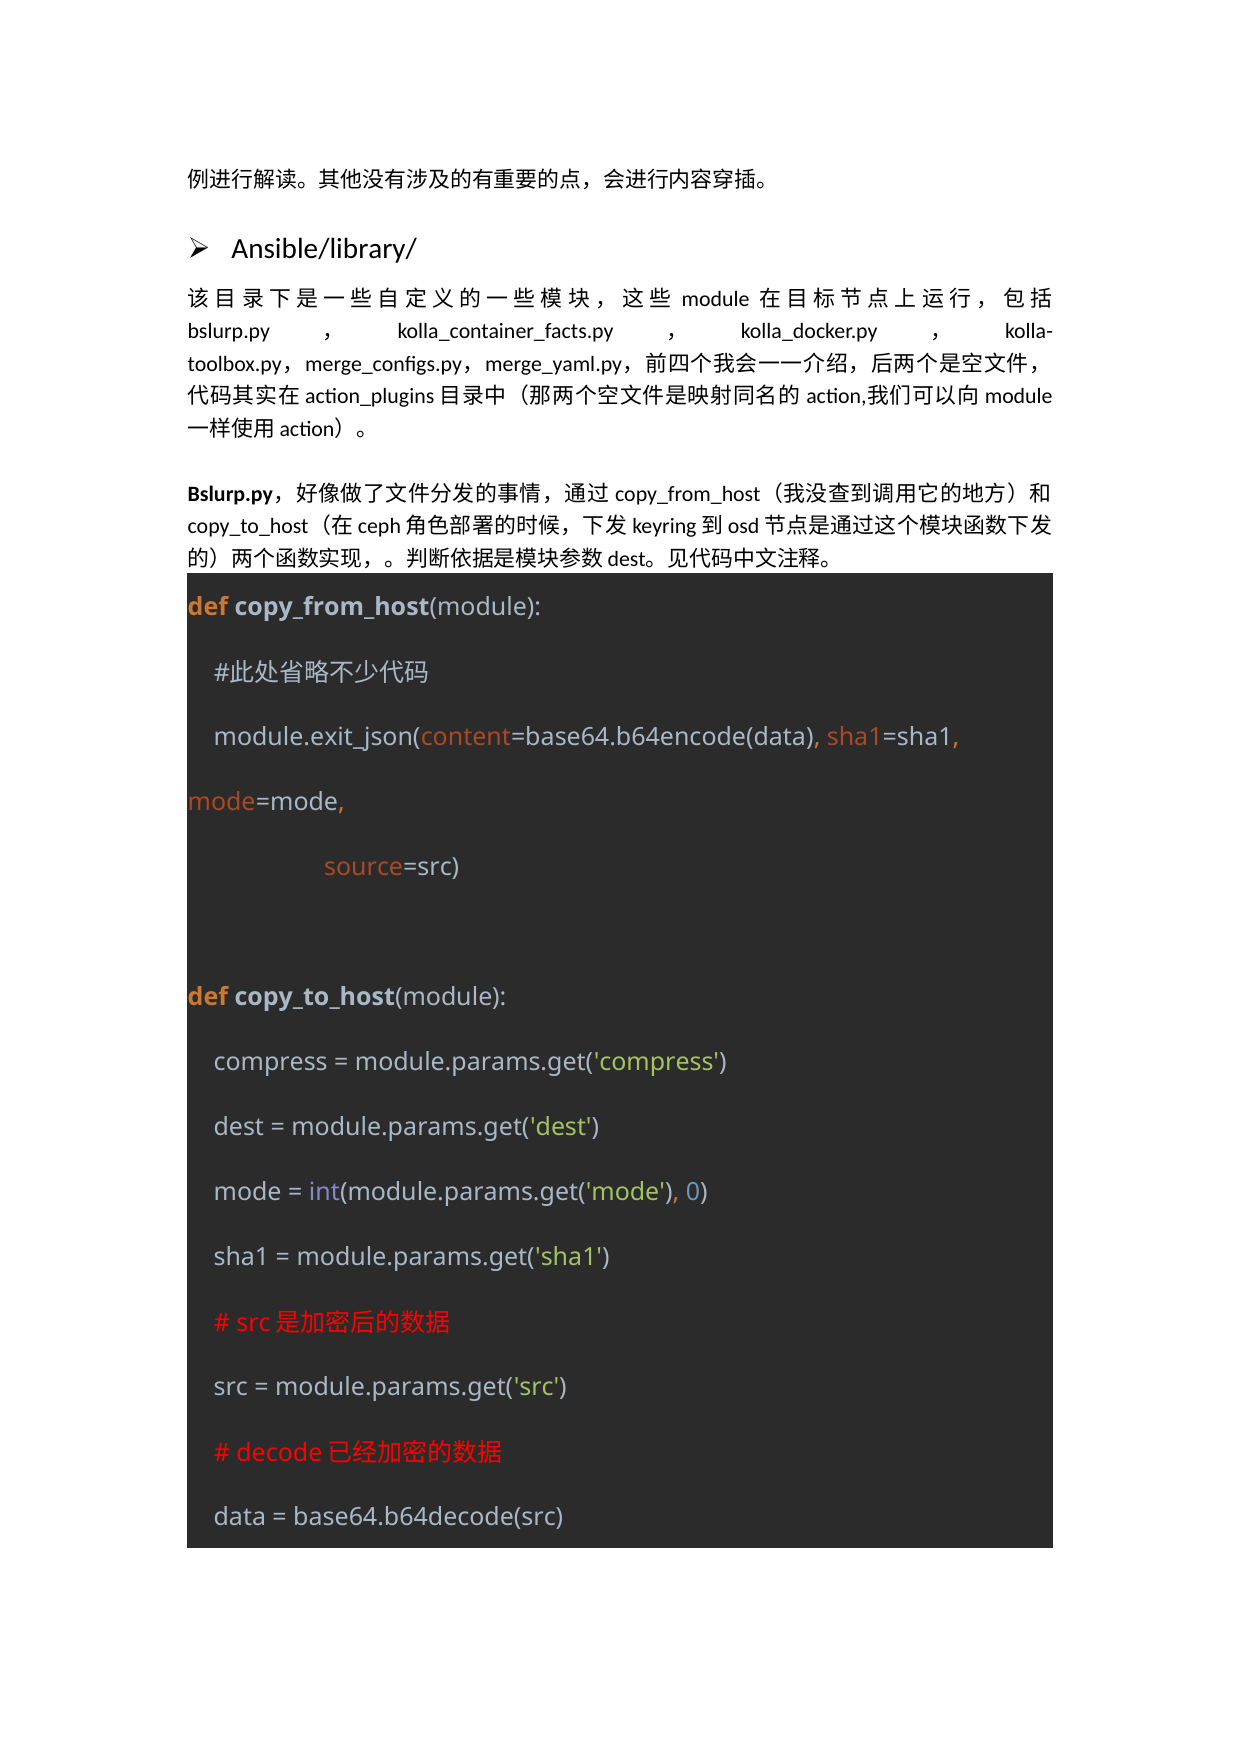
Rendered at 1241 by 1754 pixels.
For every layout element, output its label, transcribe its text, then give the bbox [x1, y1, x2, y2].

text Bslurp.py，好像做了文件分发的事情，通过copy_from_host（我没查到调用它的地方）和copy_to_host（在ceph角色部署的时候，下发keyring到osd节点是通过这个模块函数下发的）两个函数实现，。判断依据是模块参数dest。见代码中文注释。 [187, 475, 1053, 573]
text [187, 162, 1053, 194]
text def copy_from_host(module): #此处省略不少代码 module.exit_json(content=base64.b64encode(data), sha1=sha1, mode=mode, source=src) def copy_to_host(module): compress = module.params.get('compress') dest = module.params.get('dest') mode = int(module.params.get('mode'), 0) sha1 = module.params.get('sha1') [187, 573, 1053, 1288]
subtitle Ansible/library/ [187, 215, 1053, 280]
text # src是加密后的数据 src = module.params.get('src') # decode已经加密的数据 data = base64.b64decode(src) [187, 1288, 1053, 1548]
text 该目录下是一些自定义的一些模块，这些module在目标节点上运行，包括bslurp.py，kolla_container_facts.py，kolla_docker.py，kolla-toolbox.py，merge_configs.py，merge_yaml.py，前四个我会一一介绍，后两个是空文件，代码其实在action_plugins目录中（那两个空文件是映射同名的action,我们可以向module一样使用action）。 [187, 280, 1053, 443]
